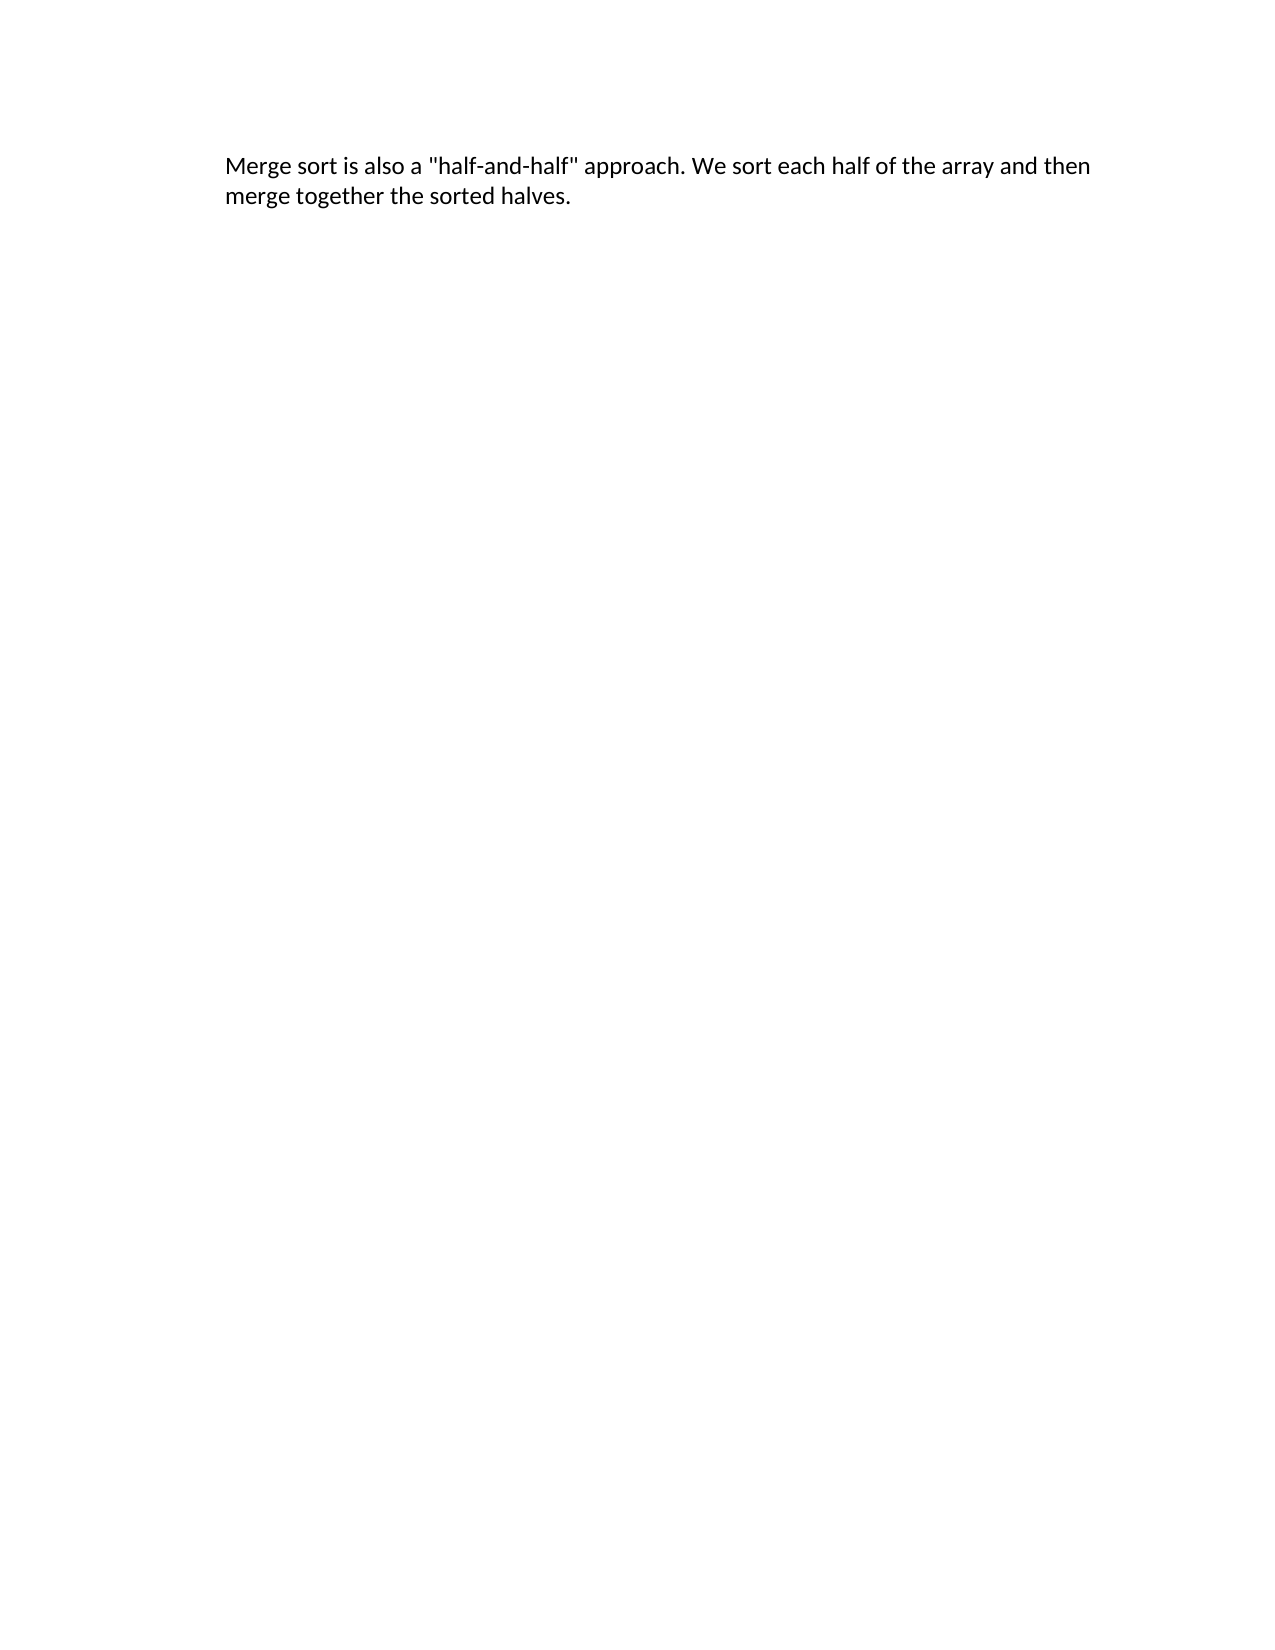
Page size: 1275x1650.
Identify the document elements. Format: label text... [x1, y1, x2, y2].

text Merge sort is also a "half-and-half" approach. We sort each half of the array and then merge together the sorted halves. [225, 150, 1125, 211]
